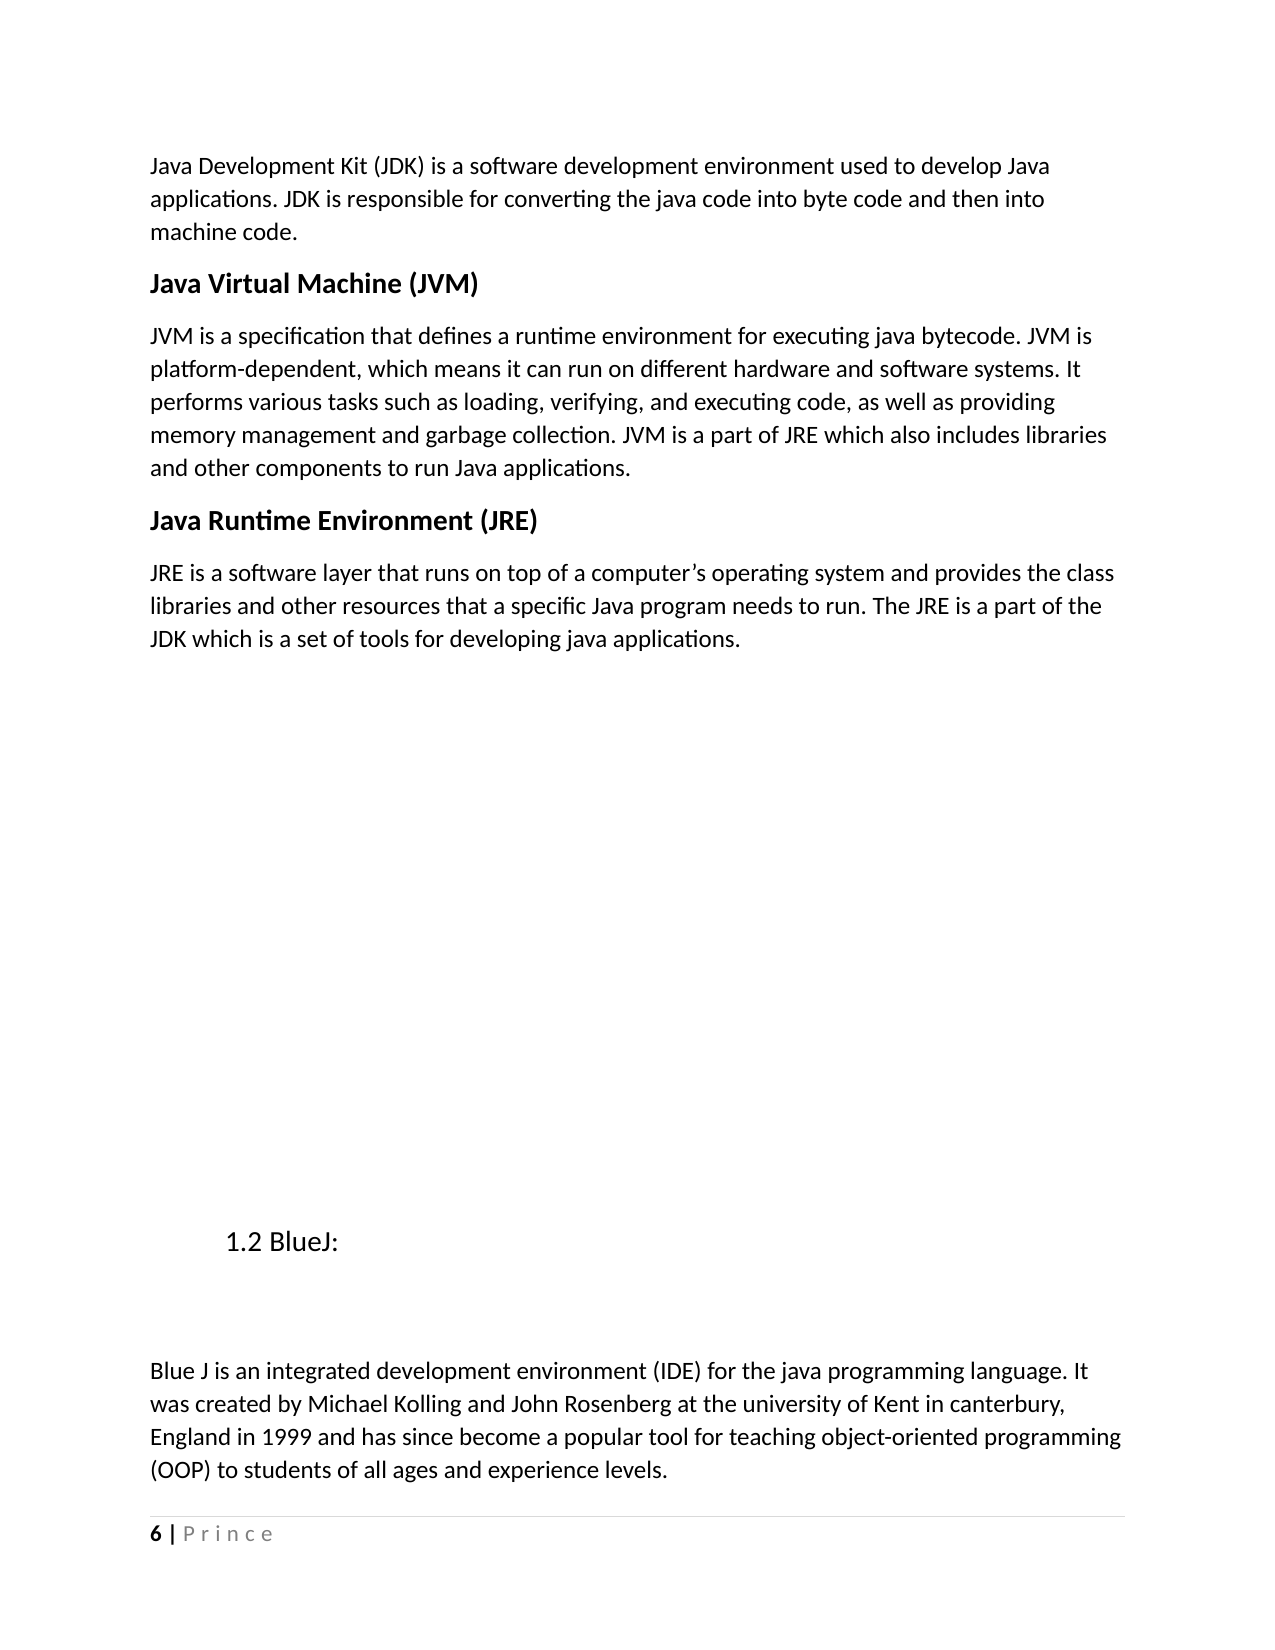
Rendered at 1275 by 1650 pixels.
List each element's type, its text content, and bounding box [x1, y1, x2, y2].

text Java Development Kit (JDK) is a software development environment used to develop Java applications. JDK is responsible for converting the java code into byte code and then into machine code. [150, 150, 1125, 246]
text Java Virtual Machine (JVM) [150, 265, 1125, 301]
text JRE is a software layer that runs on top of a computer’s operating system and provides the class libraries and other resources that a specific Java program needs to run. The JRE is a part of the JDK which is a set of tools for developing java applications. [150, 557, 1125, 653]
text JVM is a specification that defines a runtime environment for executing java bytecode. JVM is platform-dependent, which means it can run on different hardware and software systems. It performs various tasks such as loading, verifying, and executing code, as well as providing memory management and garbage collection. JVM is a part of JRE which also includes libraries and other components to run Java applications. [150, 321, 1125, 483]
list BlueJ: [225, 1223, 1125, 1259]
text Java Runtime Environment (JRE) [150, 502, 1125, 537]
text Blue J is an integrated development environment (IDE) for the java programming language. It was created by Michael Kolling and John Rosenberg at the university of Kent in canterbury, England in 1999 and has since become a popular tool for teaching object-oriented programming (OOP) to students of all ages and experience levels. [150, 1355, 1125, 1484]
